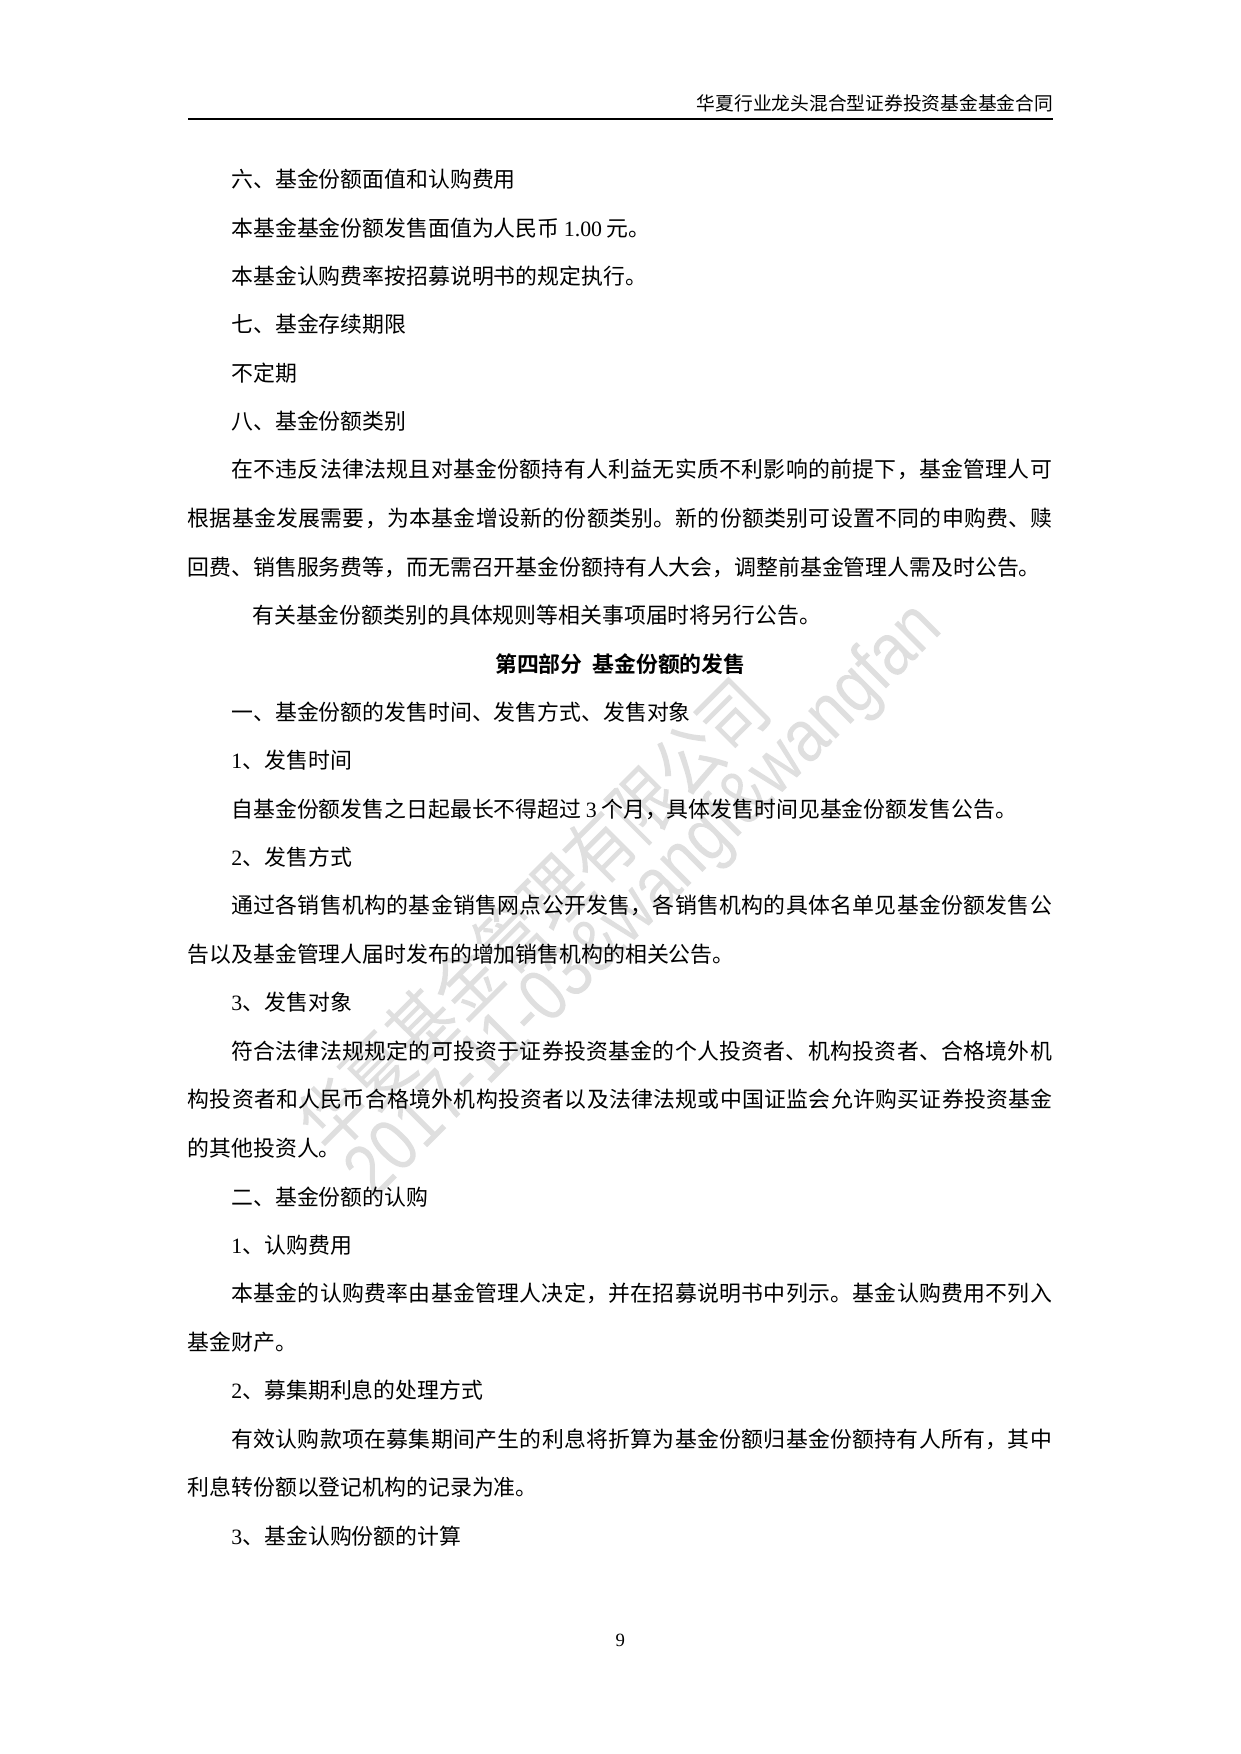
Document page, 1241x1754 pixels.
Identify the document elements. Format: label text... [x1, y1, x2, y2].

text 不定期 [187, 355, 1053, 388]
text 1、认购费用 [187, 1227, 1053, 1260]
text 本基金基金份额发售面值为人民币1.00元。 [187, 210, 1053, 243]
text 本基金认购费率按招募说明书的规定执行。 [187, 259, 1053, 291]
text 七、基金存续期限 [187, 307, 1053, 339]
text 3、发售对象 [187, 985, 1053, 1017]
text 有关基金份额类别的具体规则等相关事项届时将另行公告。 [208, 598, 1053, 630]
text 3、基金认购份额的计算 [187, 1518, 1053, 1551]
text 一、基金份额的发售时间、发售方式、发售对象 [187, 694, 1053, 727]
text 六、基金份额面值和认购费用 [187, 162, 1053, 194]
text 2、募集期利息的处理方式 [187, 1373, 1053, 1405]
subtitle 第四部分 基金份额的发售 [187, 646, 1053, 679]
text 通过各销售机构的基金销售网点公开发售，各销售机构的具体名单见基金份额发售公告以及基金管理人届时发布的增加销售机构的相关公告。 [187, 888, 1053, 969]
text 1、发售时间 [187, 743, 1053, 775]
text 自基金份额发售之日起最长不得超过3个月，具体发售时间见基金份额发售公告。 [187, 791, 1053, 824]
text 八、基金份额类别 [187, 404, 1053, 436]
text 有效认购款项在募集期间产生的利息将折算为基金份额归基金份额持有人所有，其中利息转份额以登记机构的记录为准。 [187, 1421, 1053, 1502]
text 本基金的认购费率由基金管理人决定，并在招募说明书中列示。基金认购费用不列入基金财产。 [187, 1276, 1053, 1357]
text 二、基金份额的认购 [187, 1179, 1053, 1212]
text 2、发售方式 [187, 839, 1053, 872]
text 符合法律法规规定的可投资于证券投资基金的个人投资者、机构投资者、合格境外机构投资者和人民币合格境外机构投资者以及法律法规或中国证监会允许购买证券投资基金的其他投资人。 [187, 1033, 1053, 1163]
text 在不违反法律法规且对基金份额持有人利益无实质不利影响的前提下，基金管理人可根据基金发展需要，为本基金增设新的份额类别。新的份额类别可设置不同的申购费、赎回费、销售服务费等，而无需召开基金份额持有人大会，调整前基金管理人需及时公告。 [187, 452, 1053, 582]
